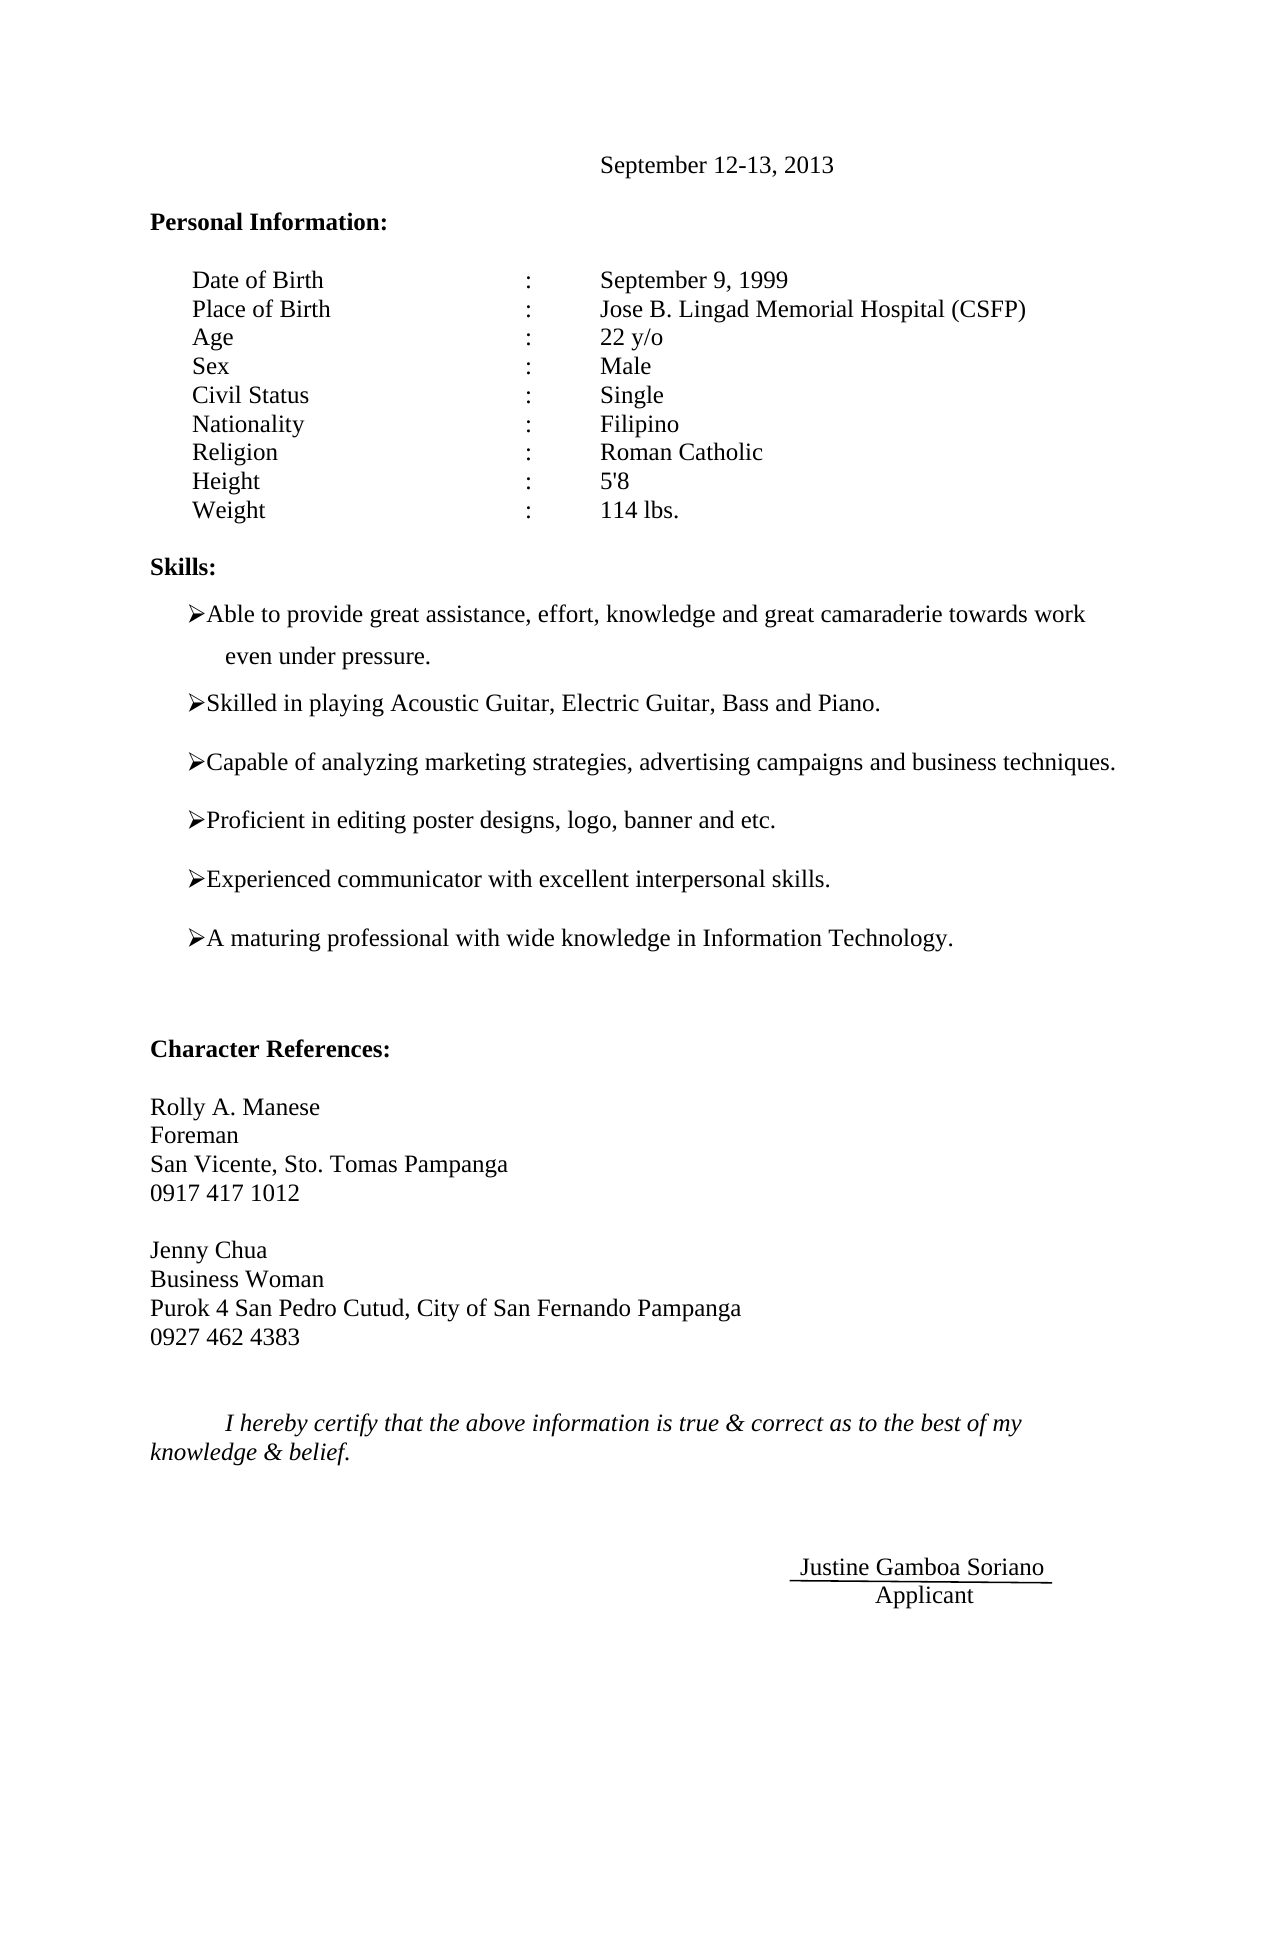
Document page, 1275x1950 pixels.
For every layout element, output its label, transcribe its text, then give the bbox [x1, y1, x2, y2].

text Skills: [150, 552, 1125, 581]
text Personal Information: [150, 207, 1125, 236]
text Character References: [150, 1034, 1125, 1063]
text Place of Birth : Jose B. Lingad Memorial Hospital (CSFP) [192, 294, 1125, 322]
text Purok 4 San Pedro Cutud, City of San Fernando Pampanga [150, 1293, 1125, 1322]
text 0917 417 1012 [150, 1178, 1125, 1207]
text Justine Gamboa Soriano [150, 1552, 1125, 1581]
text Foreman [150, 1121, 1125, 1149]
text 0927 462 4383 [150, 1322, 1125, 1351]
list A maturing professional with wide knowledge in Information Technology. [187, 909, 1125, 961]
list Capable of analyzing marketing strategies, advertising campaigns and business techniques. [187, 733, 1125, 784]
text Age : 22 y/o [192, 322, 1125, 351]
text Rolly A. Manese [150, 1092, 1125, 1121]
text September 12-13, 2013 [150, 150, 1125, 179]
text Religion : Roman Catholic [192, 437, 1125, 466]
text I hereby certify that the above information is true & correct as to the best of my knowledge & belief. [150, 1408, 1125, 1466]
text Nationality : Filipino [192, 409, 1125, 437]
list Able to provide great assistance, effort, knowledge and great camaraderie towards work even under pressure. [187, 586, 1125, 670]
list Skilled in playing Acoustic Guitar, Electric Guitar, Bass and Piano. [187, 674, 1125, 725]
list Proficient in editing poster designs, logo, banner and etc. [187, 792, 1125, 843]
text Date of Birth : September 9, 1999 [192, 265, 1125, 294]
text Jenny Chua [150, 1236, 1125, 1264]
text Height : 5'8 [192, 466, 1125, 495]
text Business Woman [150, 1264, 1125, 1293]
text Applicant [150, 1581, 1125, 1609]
list Experienced communicator with excellent interpersonal skills. [187, 851, 1125, 902]
text San Vicente, Sto. Tomas Pampanga [150, 1149, 1125, 1178]
text Weight : 114 lbs. [192, 495, 1125, 524]
text Sex : Male [192, 351, 1125, 380]
text Civil Status : Single [192, 380, 1125, 409]
